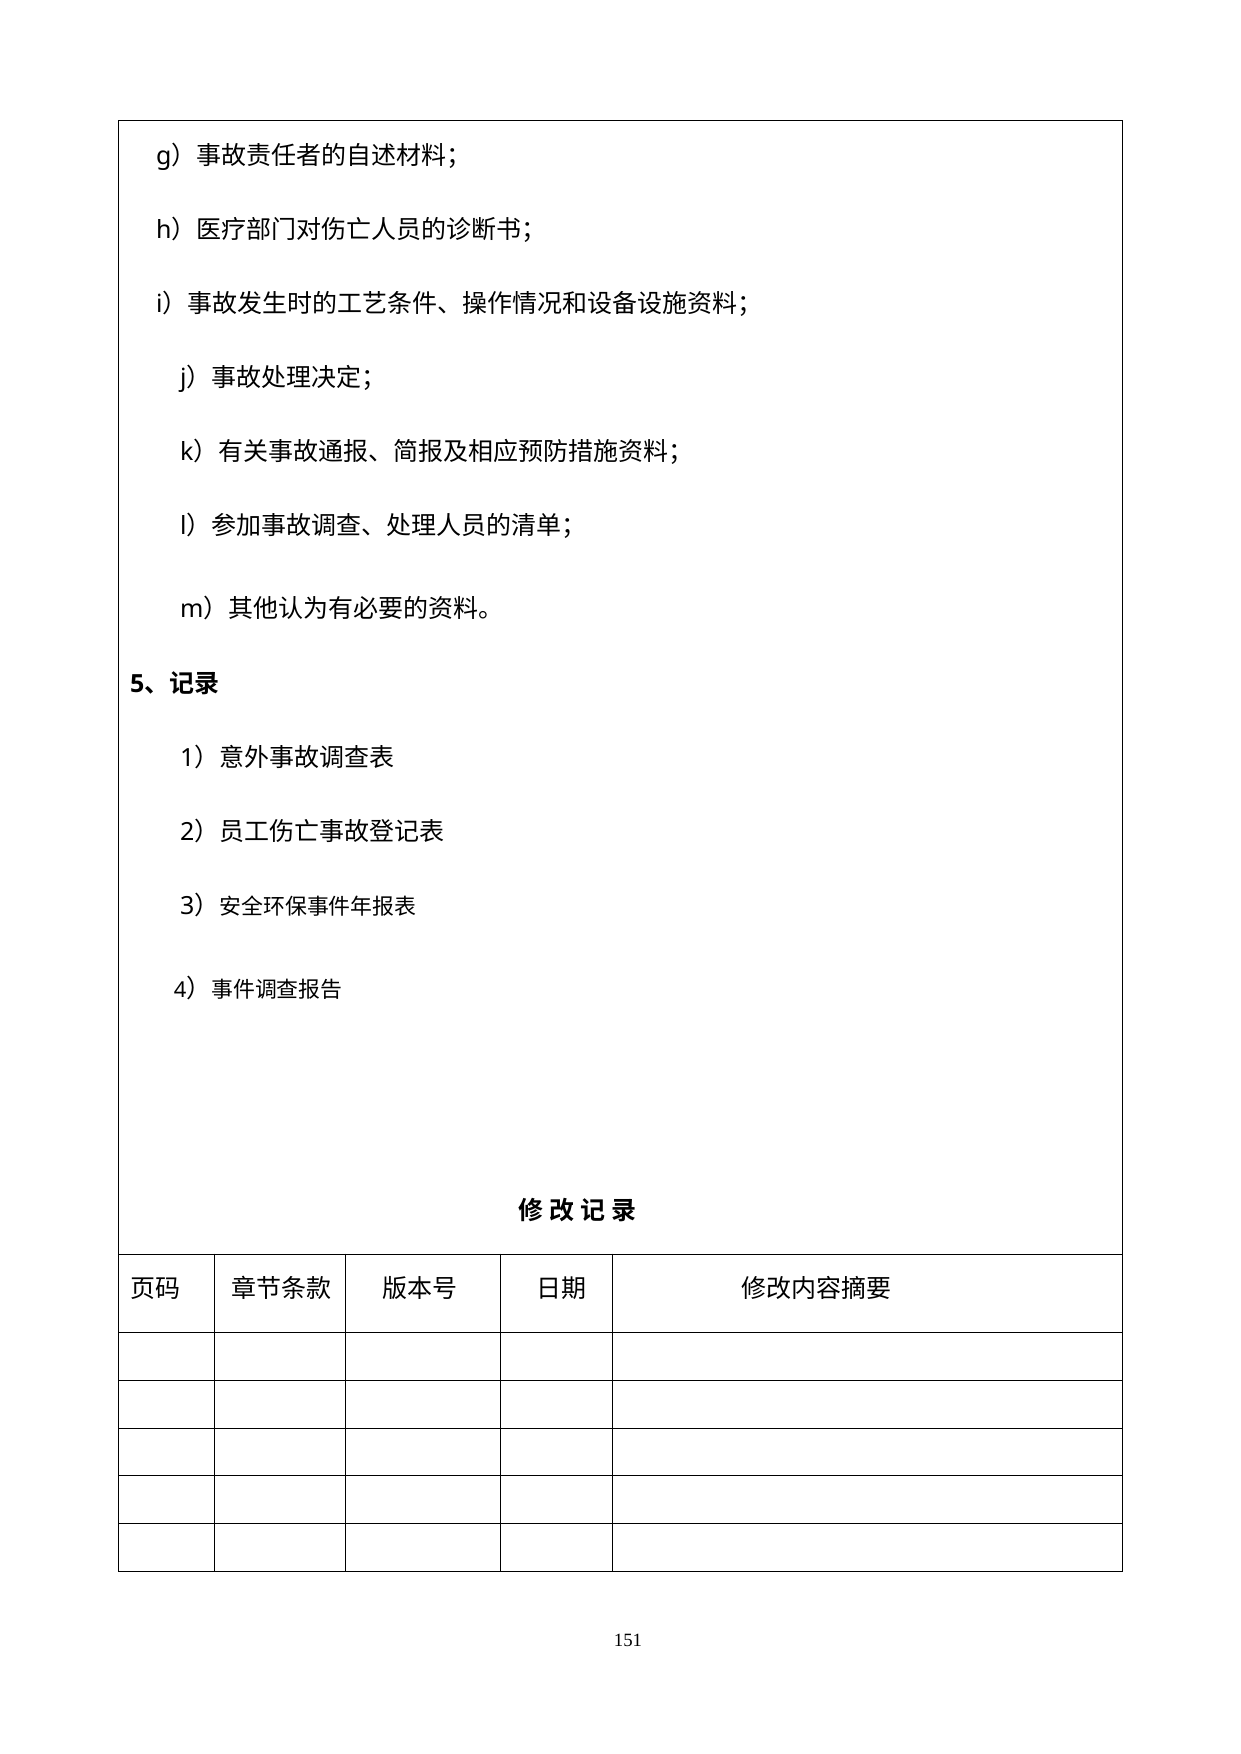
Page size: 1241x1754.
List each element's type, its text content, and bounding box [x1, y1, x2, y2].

table_cell [119, 1476, 214, 1523]
table_cell [501, 1476, 612, 1523]
table_cell [119, 1381, 214, 1428]
table_cell [215, 1476, 345, 1523]
table_cell [215, 1524, 345, 1571]
table_cell g）事故责任者的自述材料； h）医疗部门对伤亡人员的诊断书； i）事故发生时的工艺条件、操作情况和设备设施资料； j）事故处理决定； k）有关事故通报、简报及相应预防措施资料； l）参加事故调查、处理人员的清单； m）其他认为有必要的资料。 5、记录 1）意外事故调查表 2）员工伤亡事故登记表 3）安全环保事件年报表 4）事件调查报告 修 改 记 录 [119, 121, 1122, 1253]
table_cell [501, 1333, 612, 1380]
table_cell [346, 1429, 500, 1475]
table_cell 版本号 [346, 1255, 500, 1332]
table_cell [501, 1381, 612, 1428]
table_cell [346, 1524, 500, 1571]
table_cell 修改内容摘要 [613, 1255, 1122, 1332]
table_cell [501, 1429, 612, 1475]
table_cell [215, 1333, 345, 1380]
table_cell [613, 1429, 1122, 1475]
table_cell 页码 [119, 1255, 214, 1332]
table_cell [613, 1333, 1122, 1380]
table_cell [613, 1524, 1122, 1571]
table_cell [613, 1381, 1122, 1428]
table_cell [215, 1429, 345, 1475]
table_cell [119, 1524, 214, 1571]
table_cell [613, 1476, 1122, 1523]
table_cell [501, 1524, 612, 1571]
table_cell [119, 1333, 214, 1380]
table_cell [346, 1381, 500, 1428]
table_cell [346, 1476, 500, 1523]
table_cell [119, 1429, 214, 1475]
table_cell 日期 [501, 1255, 612, 1332]
table_cell 章节条款 [215, 1255, 345, 1332]
table_cell [346, 1333, 500, 1380]
table_cell [215, 1381, 345, 1428]
